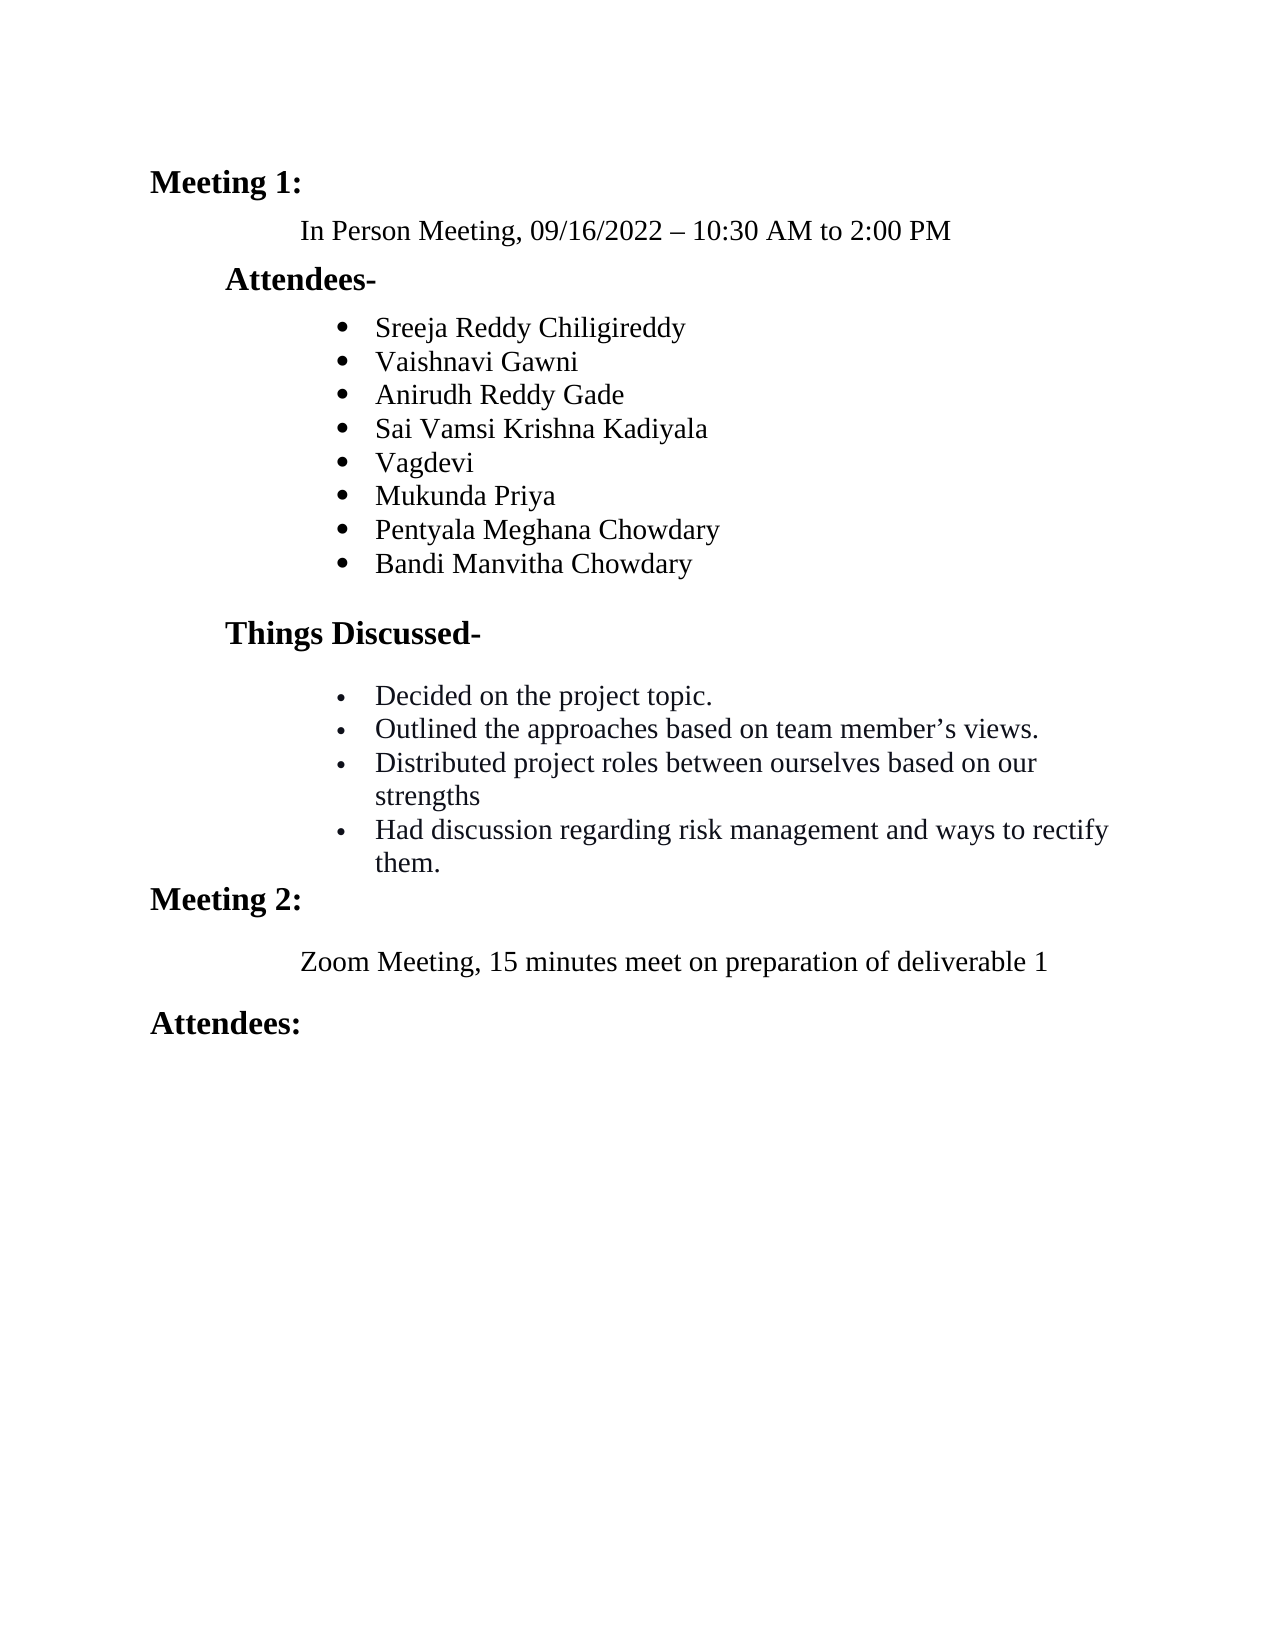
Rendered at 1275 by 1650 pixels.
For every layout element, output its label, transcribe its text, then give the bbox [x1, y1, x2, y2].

text Things Discussed- [150, 613, 1125, 651]
list Vagdevi [337, 445, 1125, 478]
list Pentyala Meghana Chowdary [337, 512, 1125, 546]
list Sreeja Reddy Chiligireddy [337, 310, 1125, 344]
list Bandi Manvitha Chowdary [337, 546, 1125, 579]
list Vaishnavi Gawni [337, 344, 1125, 377]
text Attendees: [150, 1003, 1125, 1042]
list Anirudh Reddy Gade [337, 377, 1125, 411]
list Mukunda Priya [337, 478, 1125, 512]
text Zoom Meeting, 15 minutes meet on preparation of deliverable 1 [225, 944, 1125, 977]
text In Person Meeting, 09/16/2022 – 10:30 AM to 2:00 PM [225, 213, 1125, 247]
list Had discussion regarding risk management and ways to rectify them. [337, 812, 1125, 879]
list Distributed project roles between ourselves based on our strengths [337, 745, 1125, 812]
list Decided on the project topic. [337, 678, 1125, 711]
text Meeting 1: [150, 162, 1125, 201]
list Outlined the approaches based on team member’s views. [337, 711, 1125, 745]
list Sai Vamsi Krishna Kadiyala [337, 411, 1125, 445]
text Attendees- [225, 259, 1125, 298]
text Meeting 2: [150, 879, 1125, 917]
